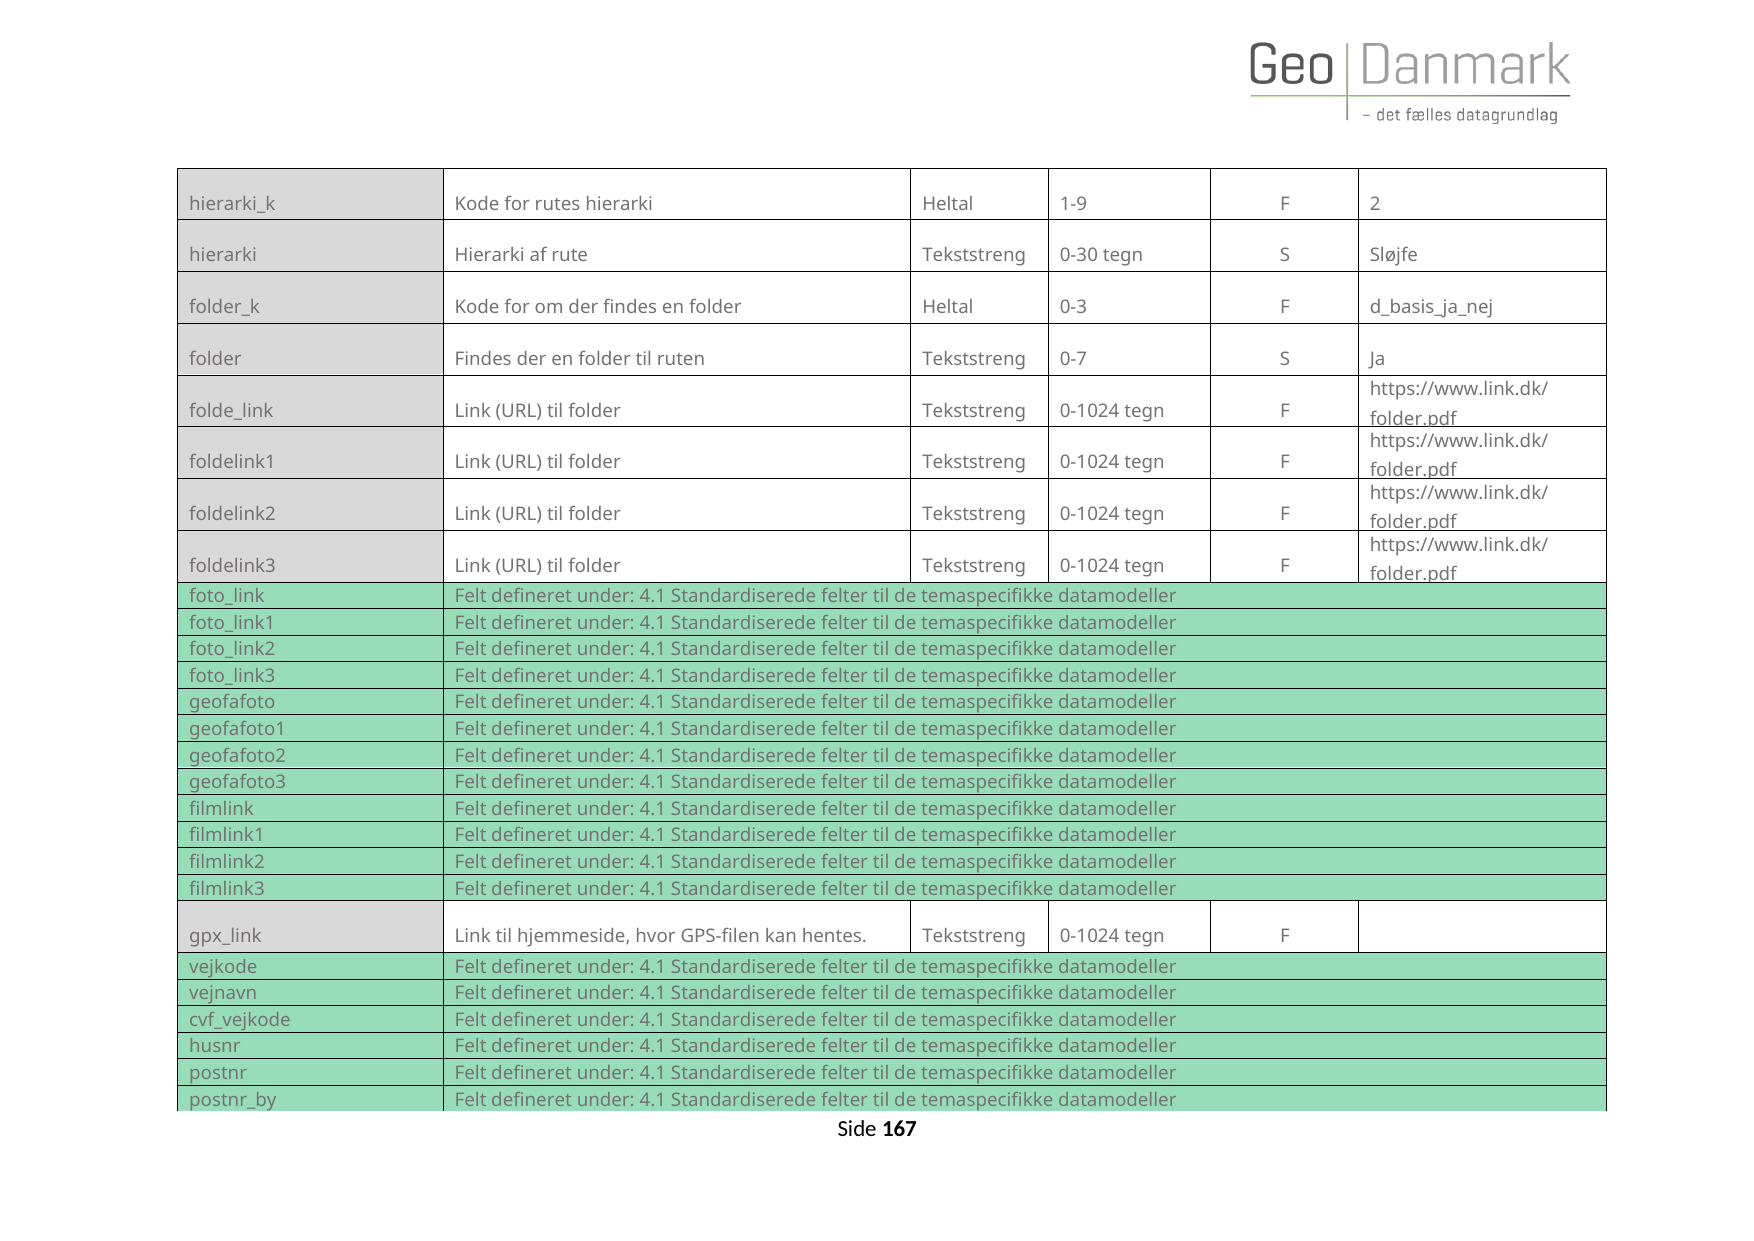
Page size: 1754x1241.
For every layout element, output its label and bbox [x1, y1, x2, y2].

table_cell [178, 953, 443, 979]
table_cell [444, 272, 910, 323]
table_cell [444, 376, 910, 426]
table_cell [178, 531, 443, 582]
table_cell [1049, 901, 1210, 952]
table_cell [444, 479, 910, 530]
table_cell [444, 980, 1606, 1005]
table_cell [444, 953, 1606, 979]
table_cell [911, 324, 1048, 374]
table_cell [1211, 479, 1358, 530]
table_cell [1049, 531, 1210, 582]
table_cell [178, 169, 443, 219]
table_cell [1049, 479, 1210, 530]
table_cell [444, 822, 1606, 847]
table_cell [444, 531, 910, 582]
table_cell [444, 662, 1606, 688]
picture [1244, 32, 1577, 132]
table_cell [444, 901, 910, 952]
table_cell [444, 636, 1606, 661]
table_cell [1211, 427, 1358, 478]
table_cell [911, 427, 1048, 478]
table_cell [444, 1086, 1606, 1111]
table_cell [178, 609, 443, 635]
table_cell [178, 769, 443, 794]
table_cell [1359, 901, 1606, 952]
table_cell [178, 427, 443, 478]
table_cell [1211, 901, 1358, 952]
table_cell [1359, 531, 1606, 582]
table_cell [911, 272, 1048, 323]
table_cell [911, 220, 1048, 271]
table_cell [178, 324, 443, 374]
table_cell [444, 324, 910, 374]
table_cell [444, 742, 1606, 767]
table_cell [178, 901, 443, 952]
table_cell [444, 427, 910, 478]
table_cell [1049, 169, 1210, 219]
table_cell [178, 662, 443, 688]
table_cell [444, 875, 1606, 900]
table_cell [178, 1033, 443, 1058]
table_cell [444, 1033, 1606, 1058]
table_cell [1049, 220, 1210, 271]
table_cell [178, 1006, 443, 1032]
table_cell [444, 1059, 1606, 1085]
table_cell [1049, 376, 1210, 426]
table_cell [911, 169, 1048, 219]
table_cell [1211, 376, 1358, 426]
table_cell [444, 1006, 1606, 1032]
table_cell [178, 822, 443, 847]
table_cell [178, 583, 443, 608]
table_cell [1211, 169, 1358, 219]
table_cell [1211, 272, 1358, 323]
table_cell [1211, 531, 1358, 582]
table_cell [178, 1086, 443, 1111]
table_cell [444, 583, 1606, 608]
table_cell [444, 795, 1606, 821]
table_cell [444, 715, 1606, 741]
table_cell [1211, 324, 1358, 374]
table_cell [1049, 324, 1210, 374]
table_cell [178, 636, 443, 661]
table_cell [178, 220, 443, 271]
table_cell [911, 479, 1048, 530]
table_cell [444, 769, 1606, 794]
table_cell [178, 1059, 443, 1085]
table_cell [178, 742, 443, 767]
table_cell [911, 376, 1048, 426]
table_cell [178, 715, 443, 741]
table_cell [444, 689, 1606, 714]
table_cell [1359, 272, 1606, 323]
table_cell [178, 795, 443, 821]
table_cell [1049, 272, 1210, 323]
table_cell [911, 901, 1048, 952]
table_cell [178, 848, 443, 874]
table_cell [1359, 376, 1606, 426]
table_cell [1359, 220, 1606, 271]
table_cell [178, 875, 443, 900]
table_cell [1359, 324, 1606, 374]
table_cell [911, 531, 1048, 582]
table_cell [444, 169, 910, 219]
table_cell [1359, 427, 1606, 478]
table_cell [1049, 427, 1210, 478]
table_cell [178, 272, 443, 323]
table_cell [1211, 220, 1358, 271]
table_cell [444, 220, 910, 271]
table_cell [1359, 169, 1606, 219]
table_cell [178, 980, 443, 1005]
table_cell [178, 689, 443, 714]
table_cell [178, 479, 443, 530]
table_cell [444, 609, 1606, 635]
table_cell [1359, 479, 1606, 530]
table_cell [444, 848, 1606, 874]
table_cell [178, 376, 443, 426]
